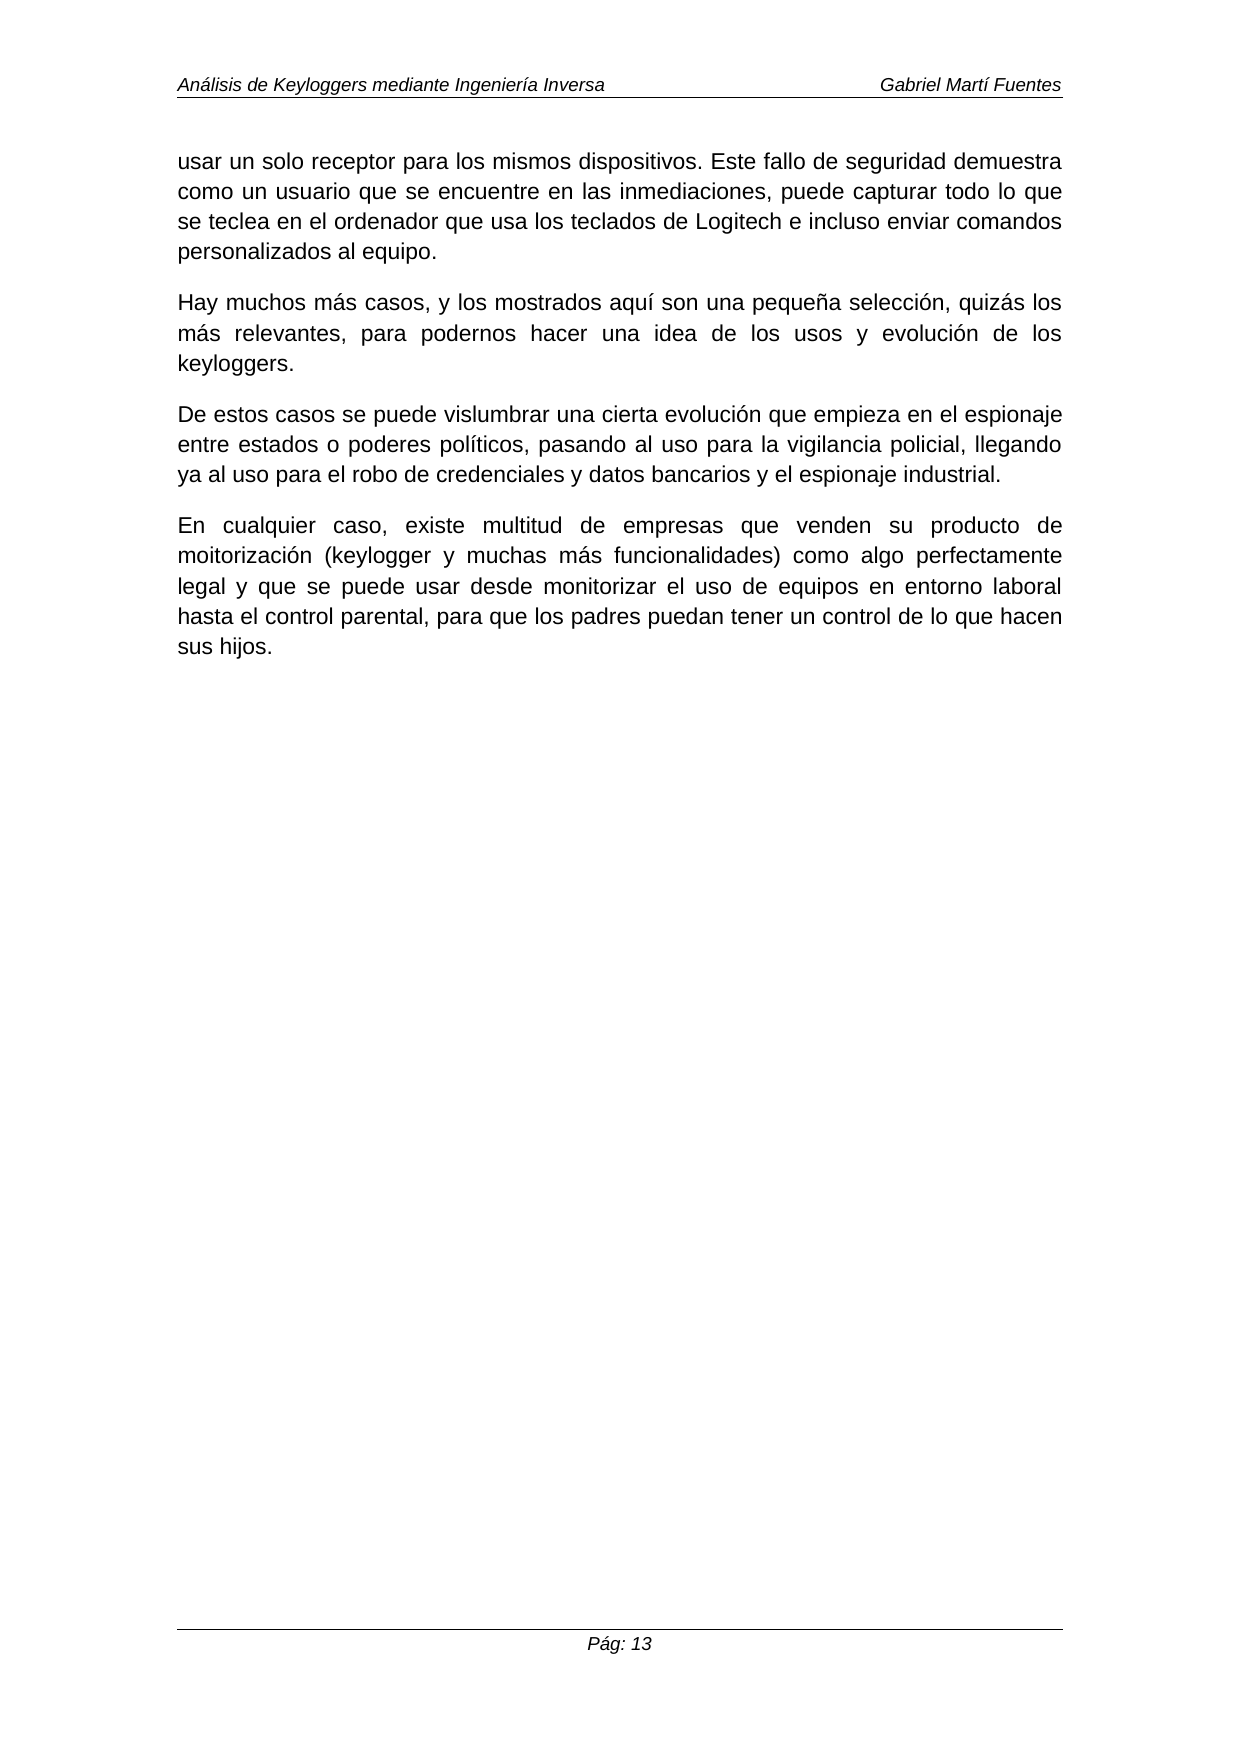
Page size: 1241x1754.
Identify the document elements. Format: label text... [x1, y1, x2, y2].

text Hay muchos más casos, y los mostrados aquí son una pequeña selección, quizás los más relevantes, para podernos hacer una idea de los usos y evolución de los keyloggers. [177, 289, 1063, 376]
text De estos casos se puede vislumbrar una cierta evolución que empieza en el espionaje entre estados o poderes políticos, pasando al uso para la vigilancia policial, llegando ya al uso para el robo de credenciales y datos bancarios y el espionaje industrial. [177, 401, 1063, 487]
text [177, 148, 1063, 264]
text En cualquier caso, existe multitud de empresas que venden su producto de moitorización (keylogger y muchas más funcionalidades) como algo perfectamente legal y que se puede usar desde monitorizar el uso de equipos en entorno laboral hasta el control parental, para que los padres puedan tener un control de lo que hacen sus hijos. [177, 512, 1063, 659]
